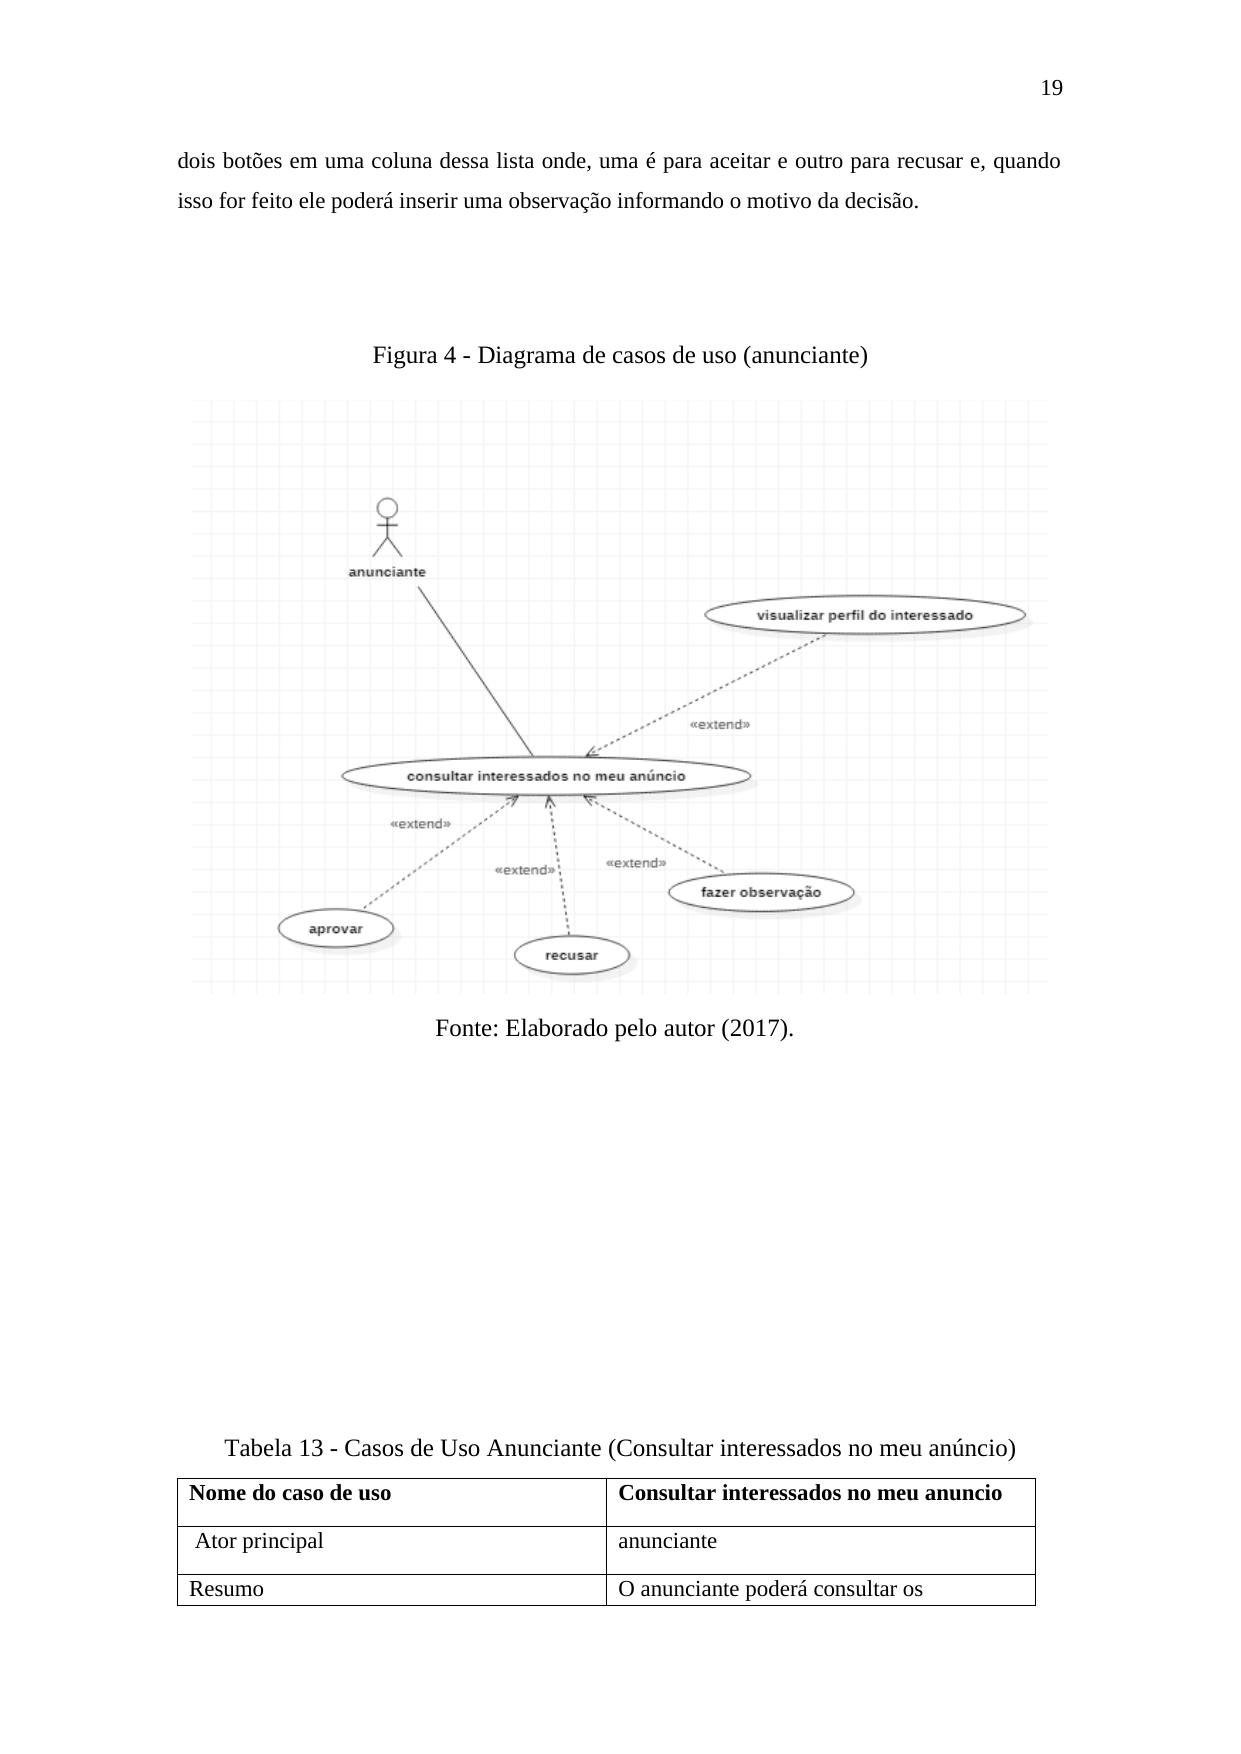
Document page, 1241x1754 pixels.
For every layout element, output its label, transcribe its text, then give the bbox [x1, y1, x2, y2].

text Fonte: Elaborado pelo autor (2017). [177, 1009, 1052, 1042]
table_cell Ator principal [178, 1527, 606, 1574]
table_header Nome do caso de uso [178, 1479, 606, 1526]
table_cell Resumo [178, 1575, 606, 1605]
picture [192, 400, 1048, 994]
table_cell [607, 1575, 1035, 1605]
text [177, 148, 1063, 213]
text Figura 4 - Diagrama de casos de uso (anunciante) [177, 340, 1063, 368]
table_header Consultar interessados no meu anuncio [607, 1479, 1035, 1526]
table_cell anunciante [607, 1527, 1035, 1574]
text Tabela 13 - Casos de Uso Anunciante (Consultar interessados no meu anúncio) [177, 1433, 1063, 1462]
